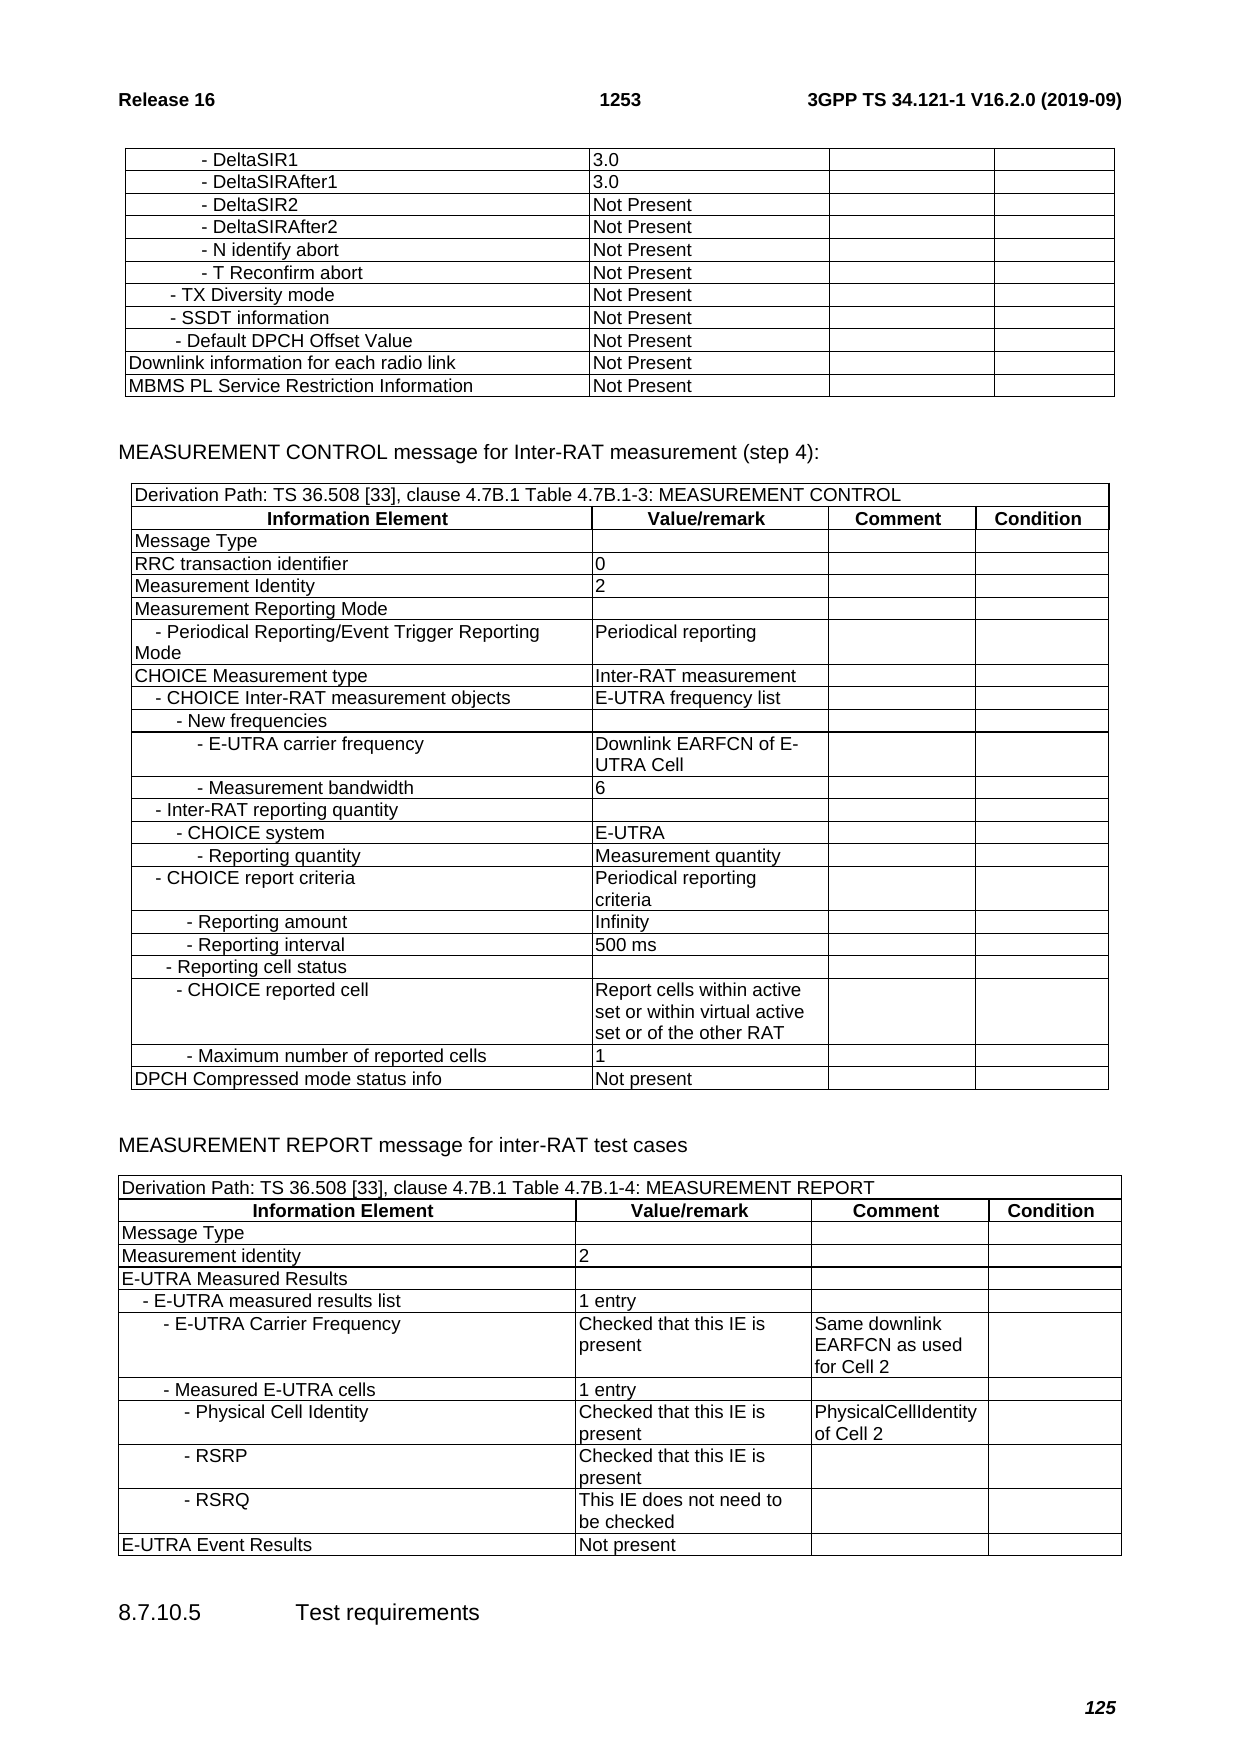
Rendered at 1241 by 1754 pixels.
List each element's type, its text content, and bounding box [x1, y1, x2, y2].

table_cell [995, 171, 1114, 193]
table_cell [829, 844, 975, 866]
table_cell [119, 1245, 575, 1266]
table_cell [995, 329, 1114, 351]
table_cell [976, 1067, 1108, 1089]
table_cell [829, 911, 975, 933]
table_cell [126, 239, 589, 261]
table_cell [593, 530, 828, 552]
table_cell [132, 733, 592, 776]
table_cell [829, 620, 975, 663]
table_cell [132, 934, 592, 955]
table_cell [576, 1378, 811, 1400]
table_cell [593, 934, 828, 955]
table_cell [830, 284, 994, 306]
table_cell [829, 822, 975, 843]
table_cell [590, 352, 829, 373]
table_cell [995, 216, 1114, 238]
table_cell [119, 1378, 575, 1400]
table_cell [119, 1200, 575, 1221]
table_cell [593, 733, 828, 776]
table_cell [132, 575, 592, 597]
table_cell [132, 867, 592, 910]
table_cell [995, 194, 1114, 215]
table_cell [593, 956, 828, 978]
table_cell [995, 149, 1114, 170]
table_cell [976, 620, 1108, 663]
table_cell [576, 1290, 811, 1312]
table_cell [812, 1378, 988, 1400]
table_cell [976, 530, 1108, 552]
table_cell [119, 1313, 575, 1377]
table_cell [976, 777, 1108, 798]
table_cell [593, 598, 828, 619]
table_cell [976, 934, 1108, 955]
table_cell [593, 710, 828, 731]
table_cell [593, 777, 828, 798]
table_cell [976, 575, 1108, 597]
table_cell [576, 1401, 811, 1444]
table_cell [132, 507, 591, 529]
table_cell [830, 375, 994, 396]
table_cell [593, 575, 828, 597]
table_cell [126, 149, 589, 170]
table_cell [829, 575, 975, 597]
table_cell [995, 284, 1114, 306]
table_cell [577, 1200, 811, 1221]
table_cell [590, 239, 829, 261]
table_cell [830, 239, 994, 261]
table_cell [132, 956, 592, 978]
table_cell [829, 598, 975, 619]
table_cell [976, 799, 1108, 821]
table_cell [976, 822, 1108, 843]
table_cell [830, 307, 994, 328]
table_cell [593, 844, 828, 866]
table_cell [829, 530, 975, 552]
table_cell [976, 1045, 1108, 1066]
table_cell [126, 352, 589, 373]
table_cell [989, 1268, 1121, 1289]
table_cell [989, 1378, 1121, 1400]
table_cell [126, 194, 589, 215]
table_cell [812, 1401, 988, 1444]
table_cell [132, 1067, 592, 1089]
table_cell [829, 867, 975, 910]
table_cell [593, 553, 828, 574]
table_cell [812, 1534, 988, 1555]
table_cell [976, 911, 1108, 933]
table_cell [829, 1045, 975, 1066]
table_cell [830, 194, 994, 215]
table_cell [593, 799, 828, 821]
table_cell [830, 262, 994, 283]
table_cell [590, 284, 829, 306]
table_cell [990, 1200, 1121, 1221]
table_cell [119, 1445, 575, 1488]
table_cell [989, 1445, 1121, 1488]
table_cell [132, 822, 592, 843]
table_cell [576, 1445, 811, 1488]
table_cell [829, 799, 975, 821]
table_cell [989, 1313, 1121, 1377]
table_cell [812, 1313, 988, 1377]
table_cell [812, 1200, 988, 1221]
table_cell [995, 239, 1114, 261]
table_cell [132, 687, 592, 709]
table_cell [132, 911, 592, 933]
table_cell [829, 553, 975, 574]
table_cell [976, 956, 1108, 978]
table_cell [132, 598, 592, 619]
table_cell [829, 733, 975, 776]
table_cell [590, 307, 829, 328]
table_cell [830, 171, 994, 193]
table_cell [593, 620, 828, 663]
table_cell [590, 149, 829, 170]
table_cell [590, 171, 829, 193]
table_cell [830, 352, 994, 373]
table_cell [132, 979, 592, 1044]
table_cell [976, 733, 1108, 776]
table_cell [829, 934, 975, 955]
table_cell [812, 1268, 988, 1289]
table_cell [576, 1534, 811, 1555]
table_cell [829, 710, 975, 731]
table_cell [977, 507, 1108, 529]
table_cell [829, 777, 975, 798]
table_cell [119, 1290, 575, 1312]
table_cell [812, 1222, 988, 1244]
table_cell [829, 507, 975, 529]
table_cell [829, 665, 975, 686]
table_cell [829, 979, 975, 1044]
text MEASUREMENT CONTROL message for Inter-RAT measurement (step 4): [118, 440, 1122, 464]
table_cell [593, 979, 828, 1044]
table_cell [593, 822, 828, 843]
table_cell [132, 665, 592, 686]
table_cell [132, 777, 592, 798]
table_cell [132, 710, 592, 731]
subtitle 8.7.10.5 Test requirements [118, 1599, 1122, 1625]
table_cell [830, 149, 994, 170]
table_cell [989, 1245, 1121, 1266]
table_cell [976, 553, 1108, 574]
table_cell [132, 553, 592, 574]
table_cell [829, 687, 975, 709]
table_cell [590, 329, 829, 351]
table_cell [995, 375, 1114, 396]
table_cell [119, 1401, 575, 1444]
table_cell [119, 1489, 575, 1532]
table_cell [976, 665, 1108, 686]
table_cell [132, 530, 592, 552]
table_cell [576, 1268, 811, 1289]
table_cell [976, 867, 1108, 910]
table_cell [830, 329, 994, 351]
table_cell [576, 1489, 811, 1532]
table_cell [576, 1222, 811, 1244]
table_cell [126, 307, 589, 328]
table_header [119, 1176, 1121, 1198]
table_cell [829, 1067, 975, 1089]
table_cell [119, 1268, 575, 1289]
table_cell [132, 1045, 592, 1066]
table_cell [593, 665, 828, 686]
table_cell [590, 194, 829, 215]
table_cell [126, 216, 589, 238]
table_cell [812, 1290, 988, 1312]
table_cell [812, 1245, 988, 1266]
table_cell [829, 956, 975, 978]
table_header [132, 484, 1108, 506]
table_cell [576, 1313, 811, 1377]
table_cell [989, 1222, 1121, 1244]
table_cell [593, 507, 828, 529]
text MEASUREMENT REPORT message for inter-RAT test cases [118, 1133, 1122, 1157]
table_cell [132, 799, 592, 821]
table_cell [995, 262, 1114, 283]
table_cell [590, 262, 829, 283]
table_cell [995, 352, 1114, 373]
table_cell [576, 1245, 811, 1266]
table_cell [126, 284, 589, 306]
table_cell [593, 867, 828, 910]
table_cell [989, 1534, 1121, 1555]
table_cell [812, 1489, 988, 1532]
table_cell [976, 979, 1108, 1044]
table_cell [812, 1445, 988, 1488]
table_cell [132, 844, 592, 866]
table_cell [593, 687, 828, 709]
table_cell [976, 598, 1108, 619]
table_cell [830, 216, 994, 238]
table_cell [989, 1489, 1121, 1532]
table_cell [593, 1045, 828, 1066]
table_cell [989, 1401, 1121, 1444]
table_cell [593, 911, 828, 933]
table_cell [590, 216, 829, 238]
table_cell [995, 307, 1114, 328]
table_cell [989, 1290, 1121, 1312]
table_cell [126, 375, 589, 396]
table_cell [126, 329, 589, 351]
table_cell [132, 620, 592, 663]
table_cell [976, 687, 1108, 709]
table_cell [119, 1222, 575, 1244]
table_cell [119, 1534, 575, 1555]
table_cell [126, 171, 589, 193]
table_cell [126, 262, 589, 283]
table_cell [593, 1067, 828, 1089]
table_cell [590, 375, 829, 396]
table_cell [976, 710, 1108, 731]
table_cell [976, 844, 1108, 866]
